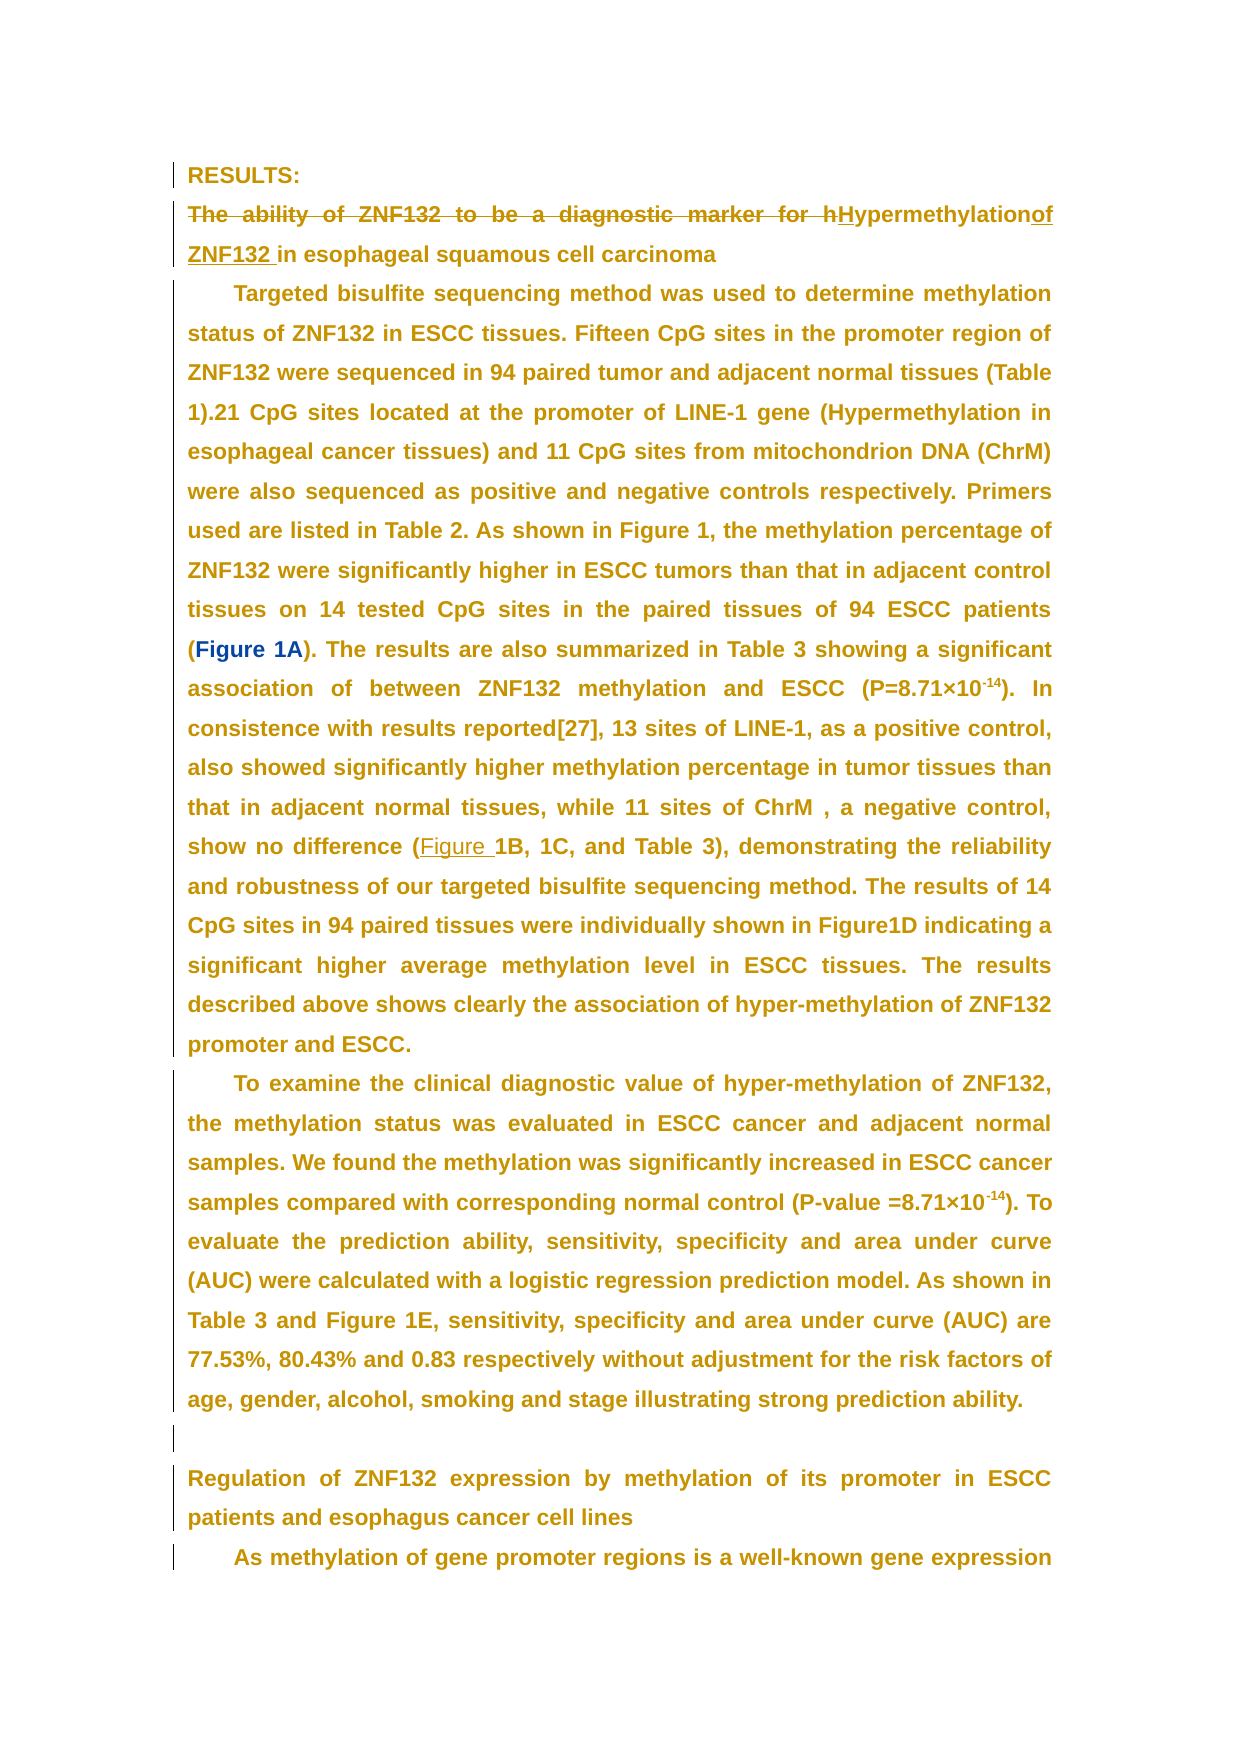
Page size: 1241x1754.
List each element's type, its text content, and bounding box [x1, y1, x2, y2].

text ypermethylationin esophageal squamous cell carcinoma [187, 201, 1053, 267]
text Regulation of ZNF132 expression by methylation of its promoter in ESCC patients and esophagus cancer cell lines [187, 1465, 1053, 1531]
text RESULTS: [187, 162, 1053, 188]
text To examine the clinical diagnostic value of hyper-methylation of ZNF132, the methylation status was evaluated in ESCC cancer and adjacent normal samples. We found the methylation was significantly increased in ESCC cancer samples compared with corresponding normal control (P-value =8.71×10-14). To evaluate the prediction ability, sensitivity, specificity and area under curve (AUC) were calculated with a logistic regression prediction model. As shown in Table 3 and Figure 1E, sensitivity, specificity and area under curve (AUC) are 77.53%, 80.43% and 0.83 respectively without adjustment for the risk factors of age, gender, alcohol, smoking and stage illustrating strong prediction ability. [187, 1070, 1053, 1412]
text Targeted bisulfite sequencing method was used to determine methylation status of ZNF132 in ESCC tissues. Fifteen CpG sites in the promoter region of ZNF132 were sequenced in 94 paired tumor and adjacent normal tissues (Table 1).21 CpG sites located at the promoter of LINE-1 gene (Hypermethylation in esophageal cancer tissues) and 11 CpG sites from mitochondrion DNA (ChrM) were also sequenced as positive and negative controls respectively. Primers used are listed in Table 2. As shown in Figure 1, the methylation percentage of ZNF132 were significantly higher in ESCC tumors than that in adjacent control tissues on 14 tested CpG sites in the paired tissues of 94 ESCC patients(Figure 1A). The results are also summarized in Table 3 showing a significant association of between ZNF132 methylation and ESCC (P=8.71×10-14). In consistence with results reported[27], 13 sites of LINE-1, as a positive control, also showed significantly higher methylation percentage in tumor tissues than that in adjacent normal tissues, while 11 sites of ChrM , a negative control, show no difference (1B, 1C, and Table 3), demonstrating the reliability and robustness of our targeted bisulfite sequencing method. The results of 14 CpG sites in 94 paired tissues were individually shown in Figure1D indicating a significant higher average methylation level in ESCC tissues. The results described above shows clearly the association of hyper-methylation of ZNF132 promoter and ESCC. [187, 280, 1053, 1057]
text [187, 1544, 1053, 1570]
